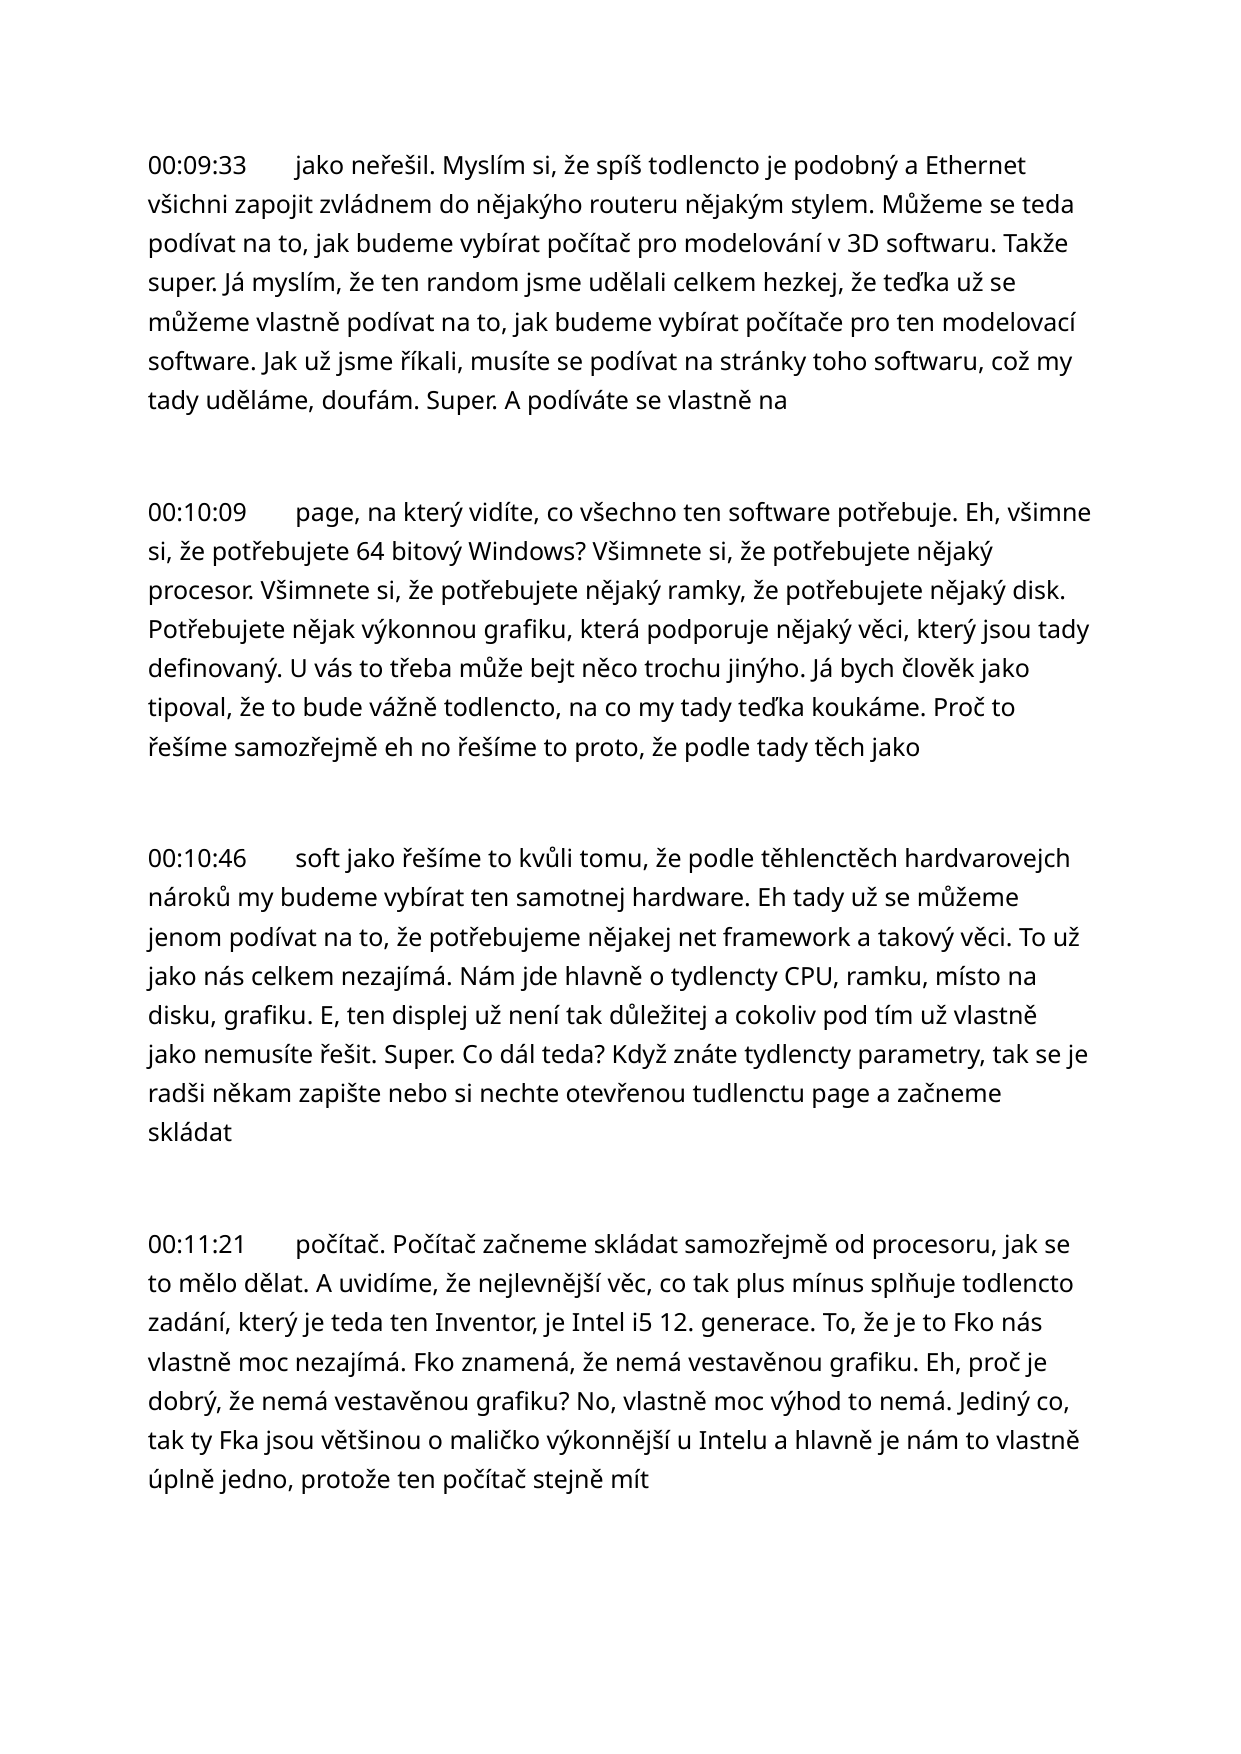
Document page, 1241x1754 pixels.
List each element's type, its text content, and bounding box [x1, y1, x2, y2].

text 00:10:46 soft jako řešíme to kvůli tomu, že podle těhlenctěch hardvarovejch nároků my budeme vybírat ten samotnej hardware. Eh tady už se můžeme jenom podívat na to, že potřebujeme nějakej net framework a takový věci. To už jako nás celkem nezajímá. Nám jde hlavně o tydlencty CPU, ramku, místo na disku, grafiku. E, ten displej už není tak důležitej a cokoliv pod tím už vlastně jako nemusíte řešit. Super. Co dál teda? Když znáte tydlencty parametry, tak se je radši někam zapište nebo si nechte otevřenou tudlenctu page a začneme skládat [148, 841, 1093, 1149]
text 00:09:33 jako neřešil. Myslím si, že spíš todlencto je podobný a Ethernet všichni zapojit zvládnem do nějakýho routeru nějakým stylem. Můžeme se teda podívat na to, jak budeme vybírat počítač pro modelování v 3D softwaru. Takže super. Já myslím, že ten random jsme udělali celkem hezkej, že teďka už se můžeme vlastně podívat na to, jak budeme vybírat počítače pro ten modelovací software. Jak už jsme říkali, musíte se podívat na stránky toho softwaru, což my tady uděláme, doufám. Super. A podíváte se vlastně na [148, 148, 1093, 417]
text 00:11:21 počítač. Počítač začneme skládat samozřejmě od procesoru, jak se to mělo dělat. A uvidíme, že nejlevnější věc, co tak plus mínus splňuje todlencto zadání, který je teda ten Inventor, je Intel i5 12. generace. To, že je to Fko nás vlastně moc nezajímá. Fko znamená, že nemá vestavěnou grafiku. Eh, proč je dobrý, že nemá vestavěnou grafiku? No, vlastně moc výhod to nemá. Jediný co, tak ty Fka jsou většinou o maličko výkonnější u Intelu a hlavně je nám to vlastně úplně jedno, protože ten počítač stejně mít [148, 1227, 1093, 1496]
text 00:10:09 page, na který vidíte, co všechno ten software potřebuje. Eh, všimne si, že potřebujete 64 bitový Windows? Všimnete si, že potřebujete nějaký procesor. Všimnete si, že potřebujete nějaký ramky, že potřebujete nějaký disk. Potřebujete nějak výkonnou grafiku, která podporuje nějaký věci, který jsou tady definovaný. U vás to třeba může bejt něco trochu jinýho. Já bych člověk jako tipoval, že to bude vážně todlencto, na co my tady teďka koukáme. Proč to řešíme samozřejmě eh no řešíme to proto, že podle tady těch jako [148, 494, 1093, 763]
